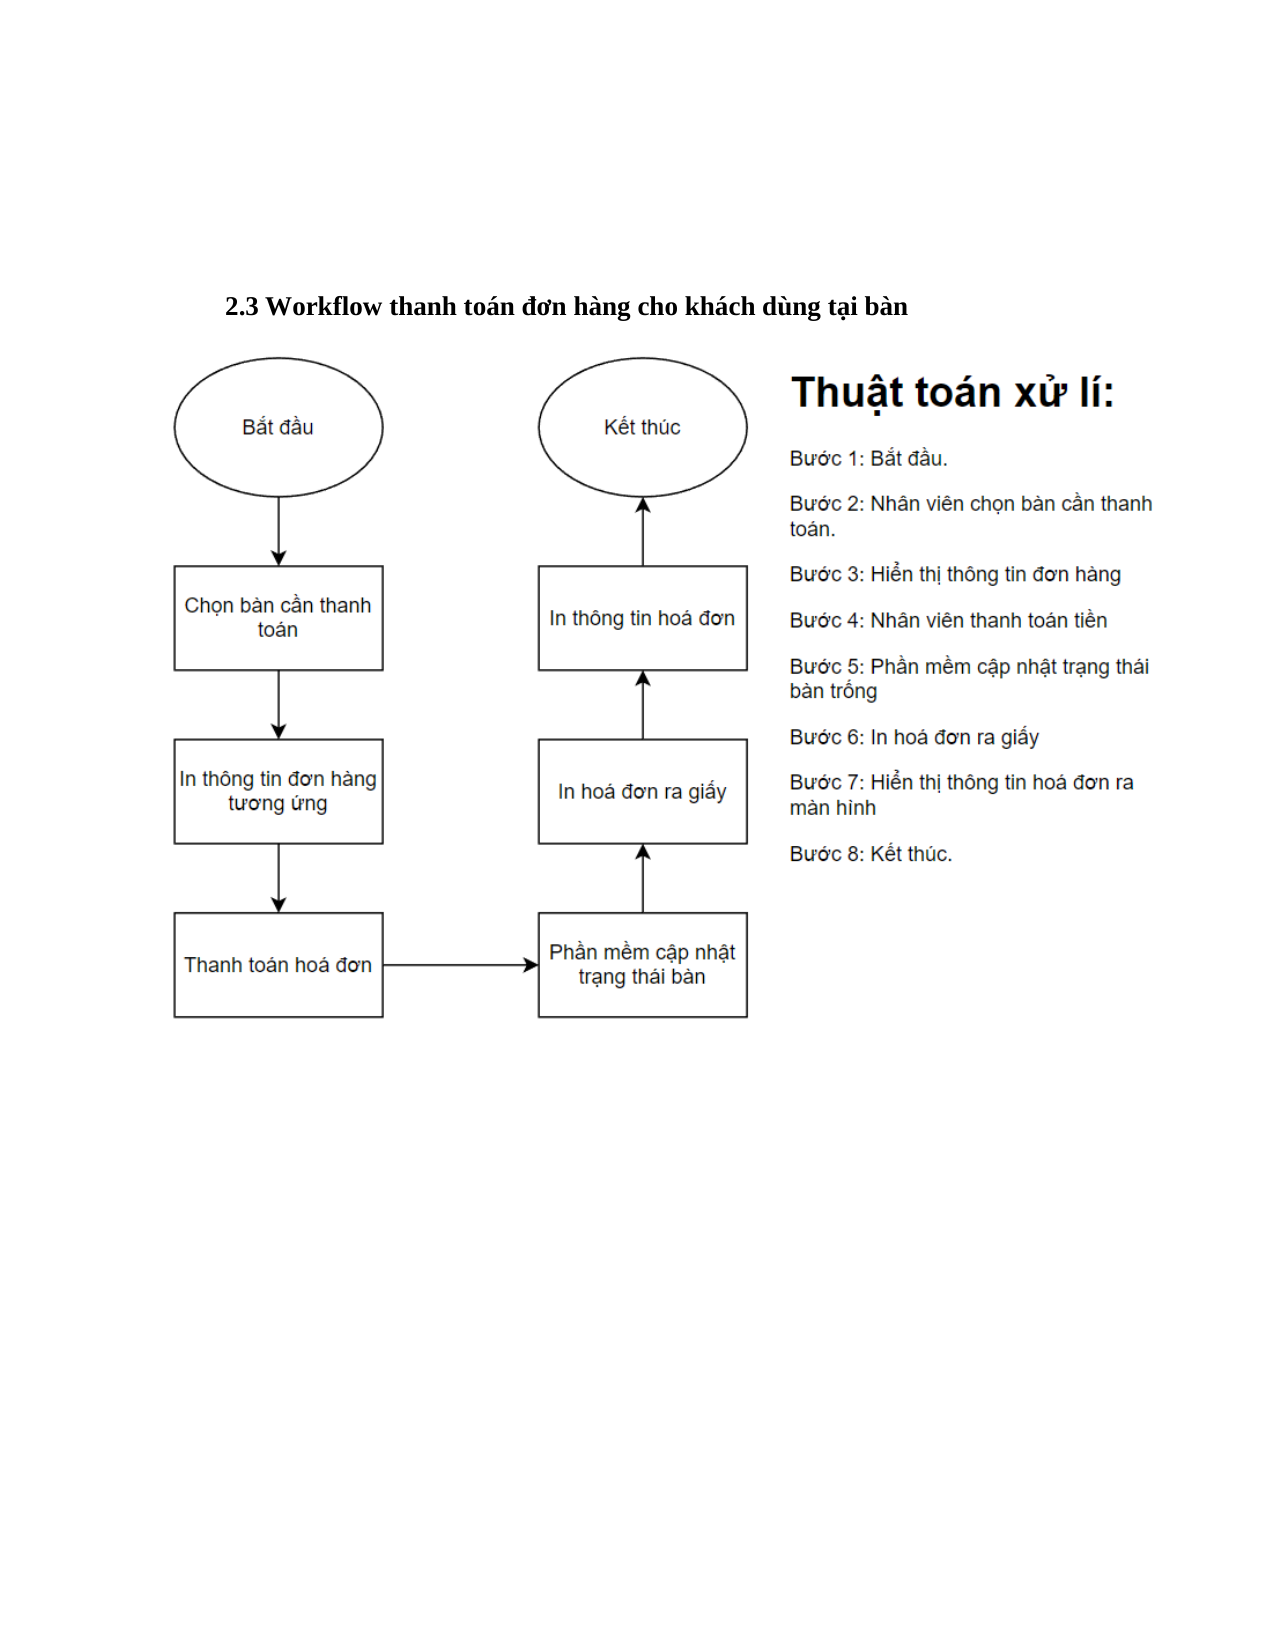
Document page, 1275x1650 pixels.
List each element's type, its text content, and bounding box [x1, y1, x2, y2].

picture [163, 342, 1163, 1027]
list Workflow thanh toán đơn hàng cho khách dùng tại bàn [225, 290, 1125, 321]
